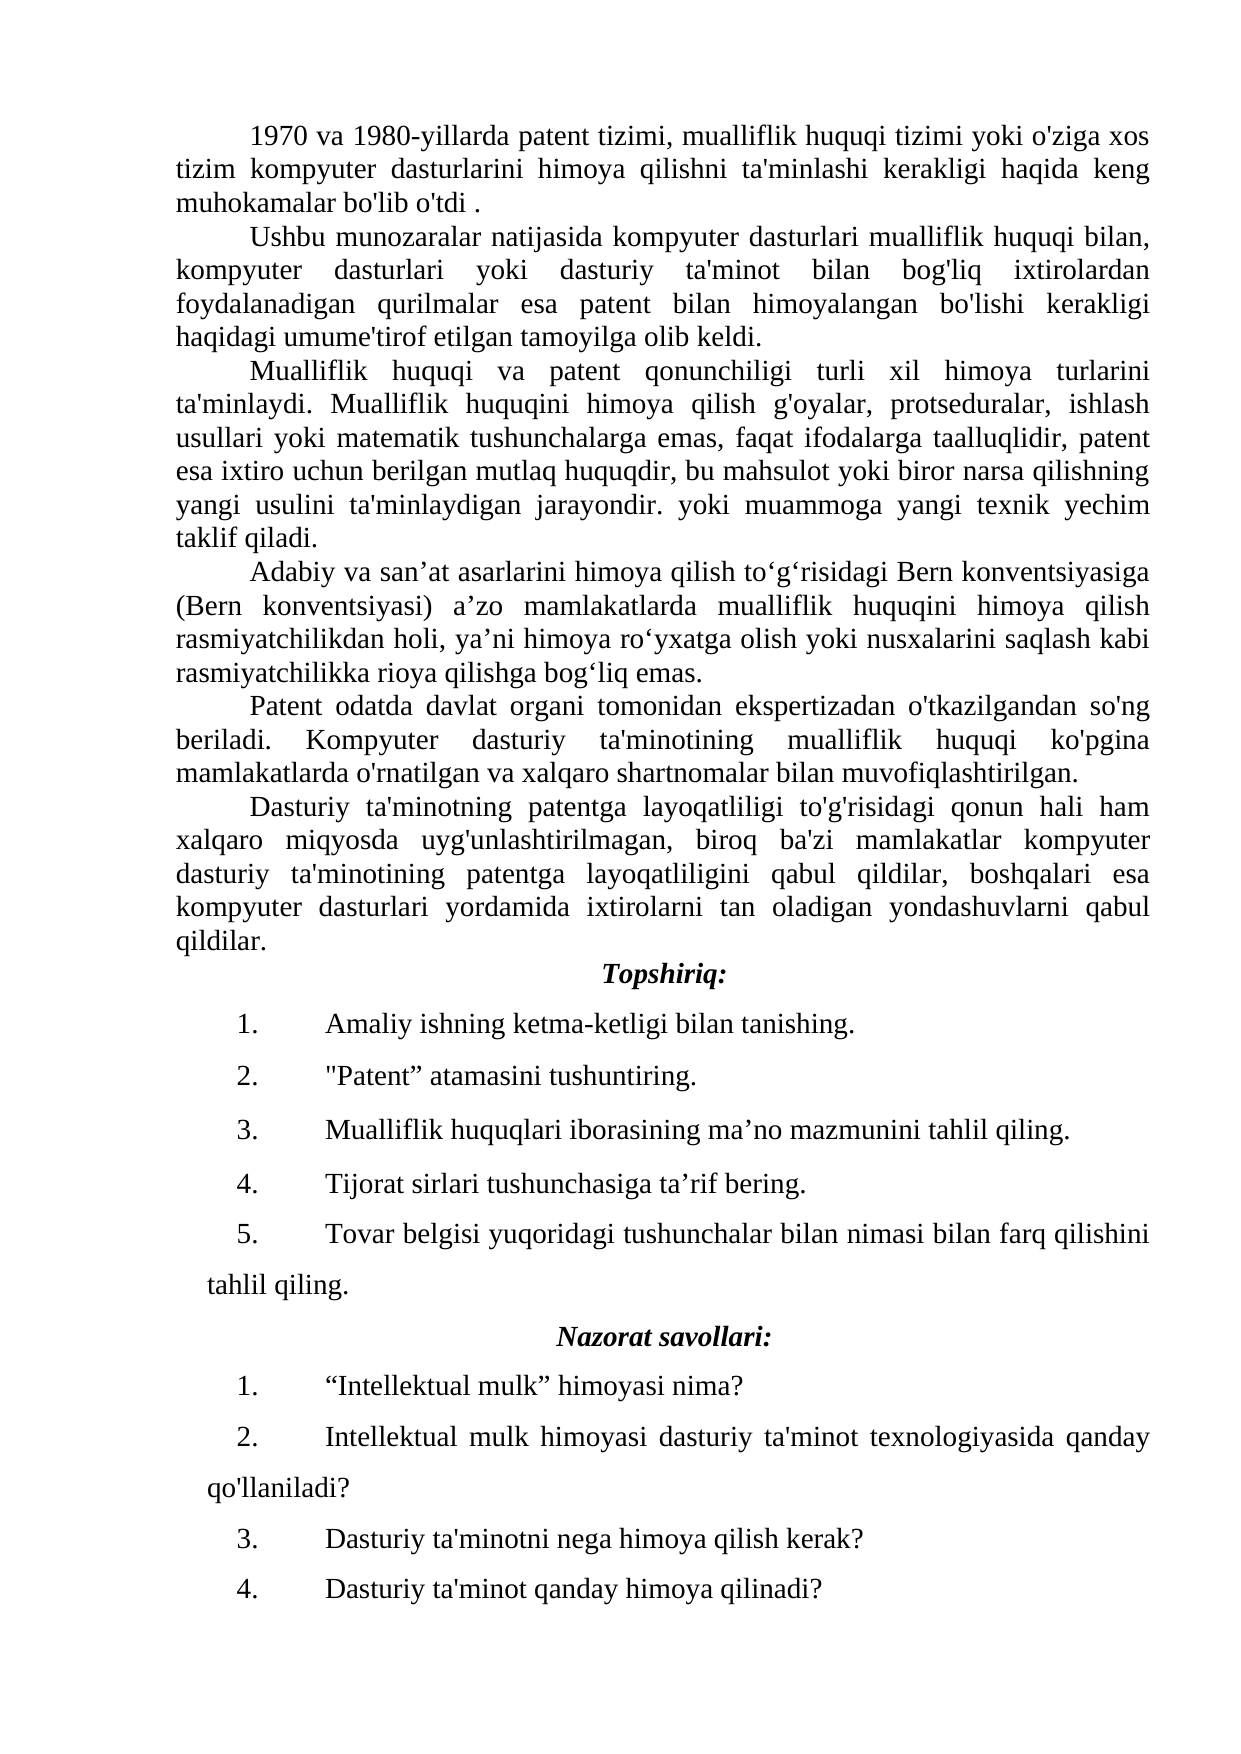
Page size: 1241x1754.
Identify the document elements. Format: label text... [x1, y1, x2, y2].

text Mualliflik huquqi va patent qonunchiligi turli xil himoya turlarini ta'minlaydi. Mualliflik huquqini himoya qilish g'oyalar, protseduralar, ishlash usullari yoki matematik tushunchalarga emas, faqat ifodalarga taalluqlidir, patent esa ixtiro uchun berilgan mutlaq huquqdir, bu mahsulot yoki biror narsa qilishning yangi usulini ta'minlaydigan jarayondir. yoki muammoga yangi texnik yechim taklif qiladi. [176, 353, 1151, 554]
list Dasturiy ta'minot qanday himoya qilinadi? [207, 1571, 1151, 1605]
list Dasturiy ta'minotni nega himoya qilish kerak? [207, 1521, 1151, 1555]
text Dasturiy ta'minotning patentga layoqatliligi to'g'risidagi qonun hali ham xalqaro miqyosda uyg'unlashtirilmagan, biroq ba'zi mamlakatlar kompyuter dasturiy ta'minotining patentga layoqatliligini qabul qildilar, boshqalari esa kompyuter dasturlari yordamida ixtirolarni tan oladigan yondashuvlarni qabul qildilar. [176, 789, 1151, 957]
list Tijorat sirlari tushunchasiga ta’rif bering. [207, 1166, 1151, 1199]
list Tovar belgisi yuqoridagi tushunchalar bilan nimasi bilan farq qilishini tahlil qiling. [207, 1217, 1151, 1301]
text Adabiy va sanʼat asarlarini himoya qilish toʻgʻrisidagi Bern konventsiyasiga (Bern konventsiyasi) aʼzo mamlakatlarda mualliflik huquqini himoya qilish rasmiyatchilikdan holi, yaʼni himoya roʻyxatga olish yoki nusxalarini saqlash kabi rasmiyatchilikka rioya qilishga bogʻliq emas. [176, 554, 1151, 688]
list Mualliflik huquqlari iborasining ma’no mazmunini tahlil qiling. [207, 1112, 1151, 1146]
text Ushbu munozaralar natijasida kompyuter dasturlari mualliflik huquqi bilan, kompyuter dasturlari yoki dasturiy ta'minot bilan bog'liq ixtirolardan foydalanadigan qurilmalar esa patent bilan himoyalangan bo'lishi kerakligi haqidagi umume'tirof etilgan tamoyilga olib keldi. [176, 219, 1151, 353]
text Patent odatda davlat organi tomonidan ekspertizadan o'tkazilgandan so'ng beriladi. Kompyuter dasturiy ta'minotining mualliflik huquqi ko'pgina mamlakatlarda o'rnatilgan va xalqaro shartnomalar bilan muvofiqlashtirilgan. [176, 688, 1151, 789]
list “Intellektual mulk” himoyasi nima? [207, 1368, 1151, 1402]
text 1970 va 1980-yillarda patent tizimi, mualliflik huquqi tizimi yoki o'ziga xos tizim kompyuter dasturlarini himoya qilishni ta'minlashi kerakligi haqida keng muhokamalar bo'lib o'tdi . [176, 118, 1151, 219]
list "Patent” atamasini tushuntiring. [207, 1058, 1151, 1092]
text Topshiriq: [266, 957, 1063, 990]
list Intellektual mulk himoyasi dasturiy ta'minot texnologiyasida qanday qo'llaniladi? [207, 1419, 1151, 1503]
list Amaliy ishning ketma-ketligi bilan tanishing. [207, 1006, 1151, 1039]
text Nazorat savollari: [266, 1319, 1062, 1352]
